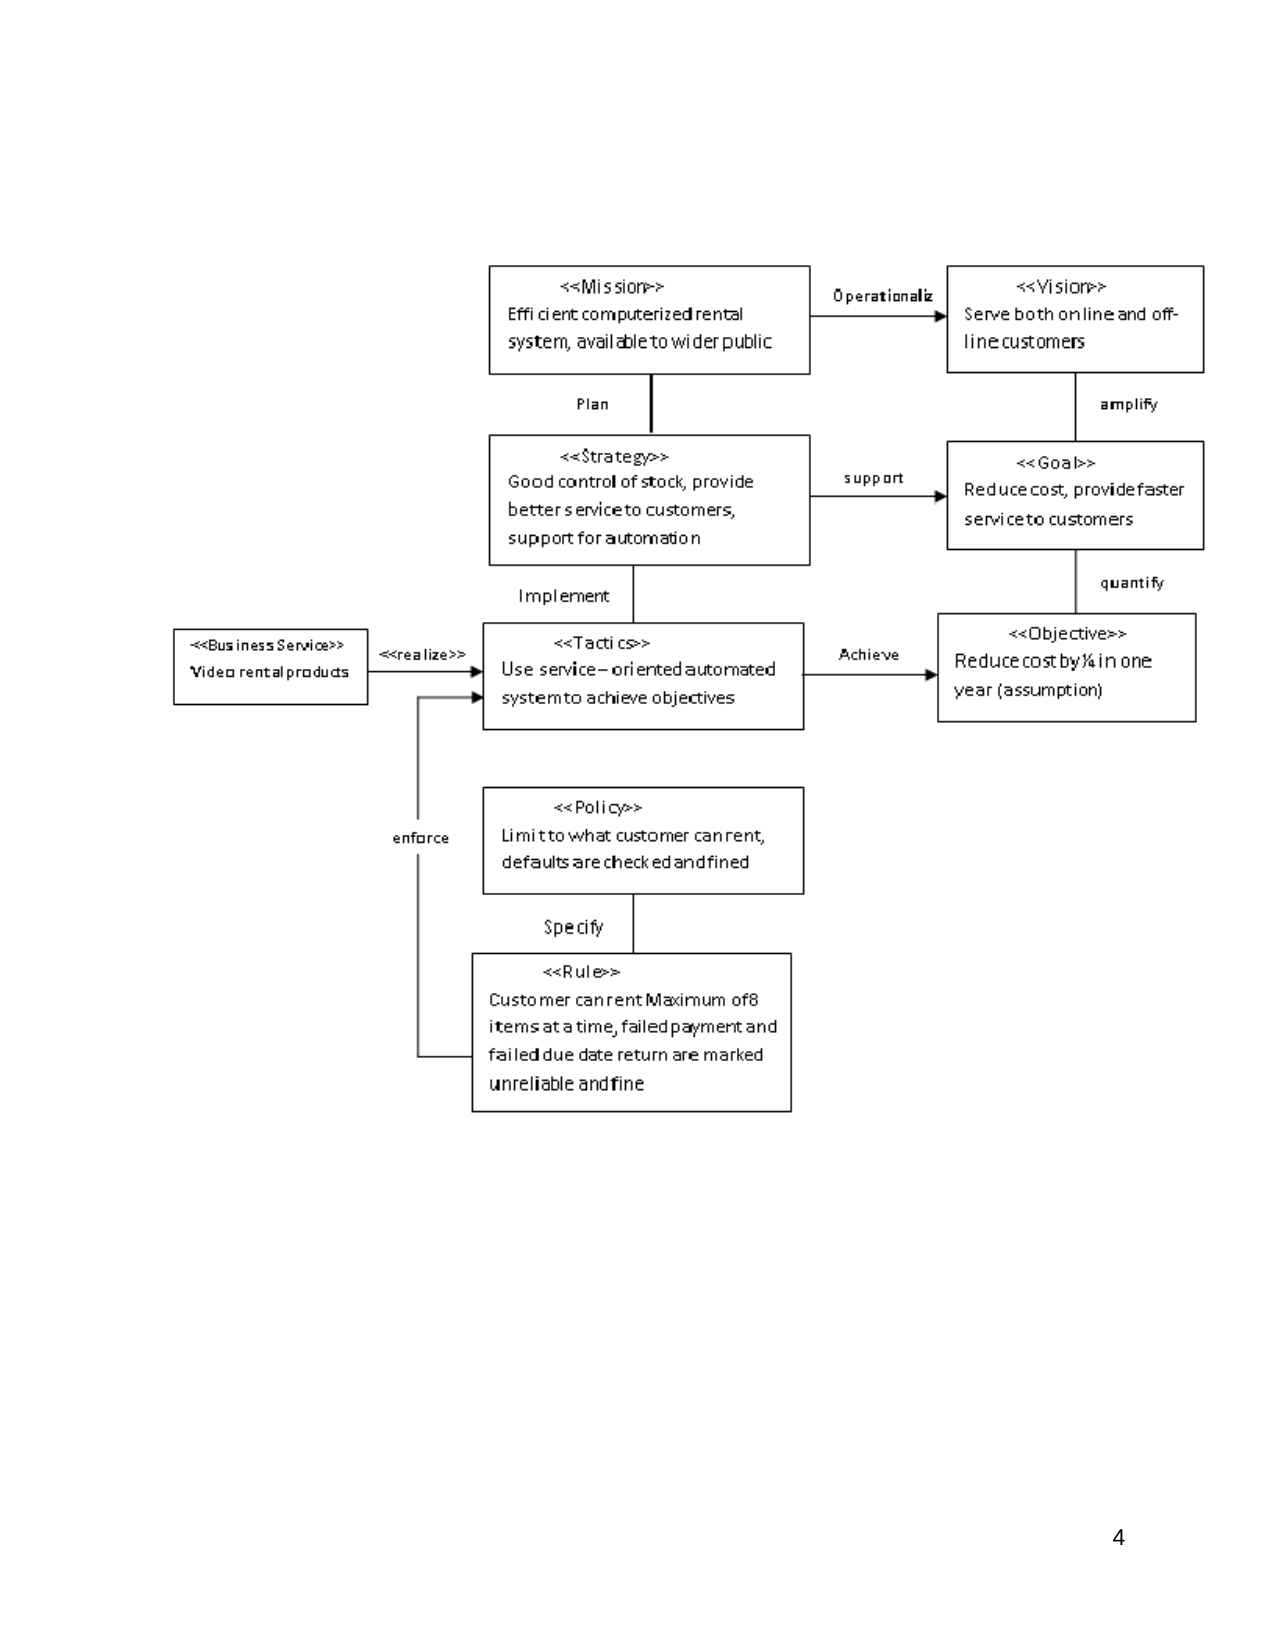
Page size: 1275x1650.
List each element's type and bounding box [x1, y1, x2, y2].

picture [150, 229, 1261, 1144]
